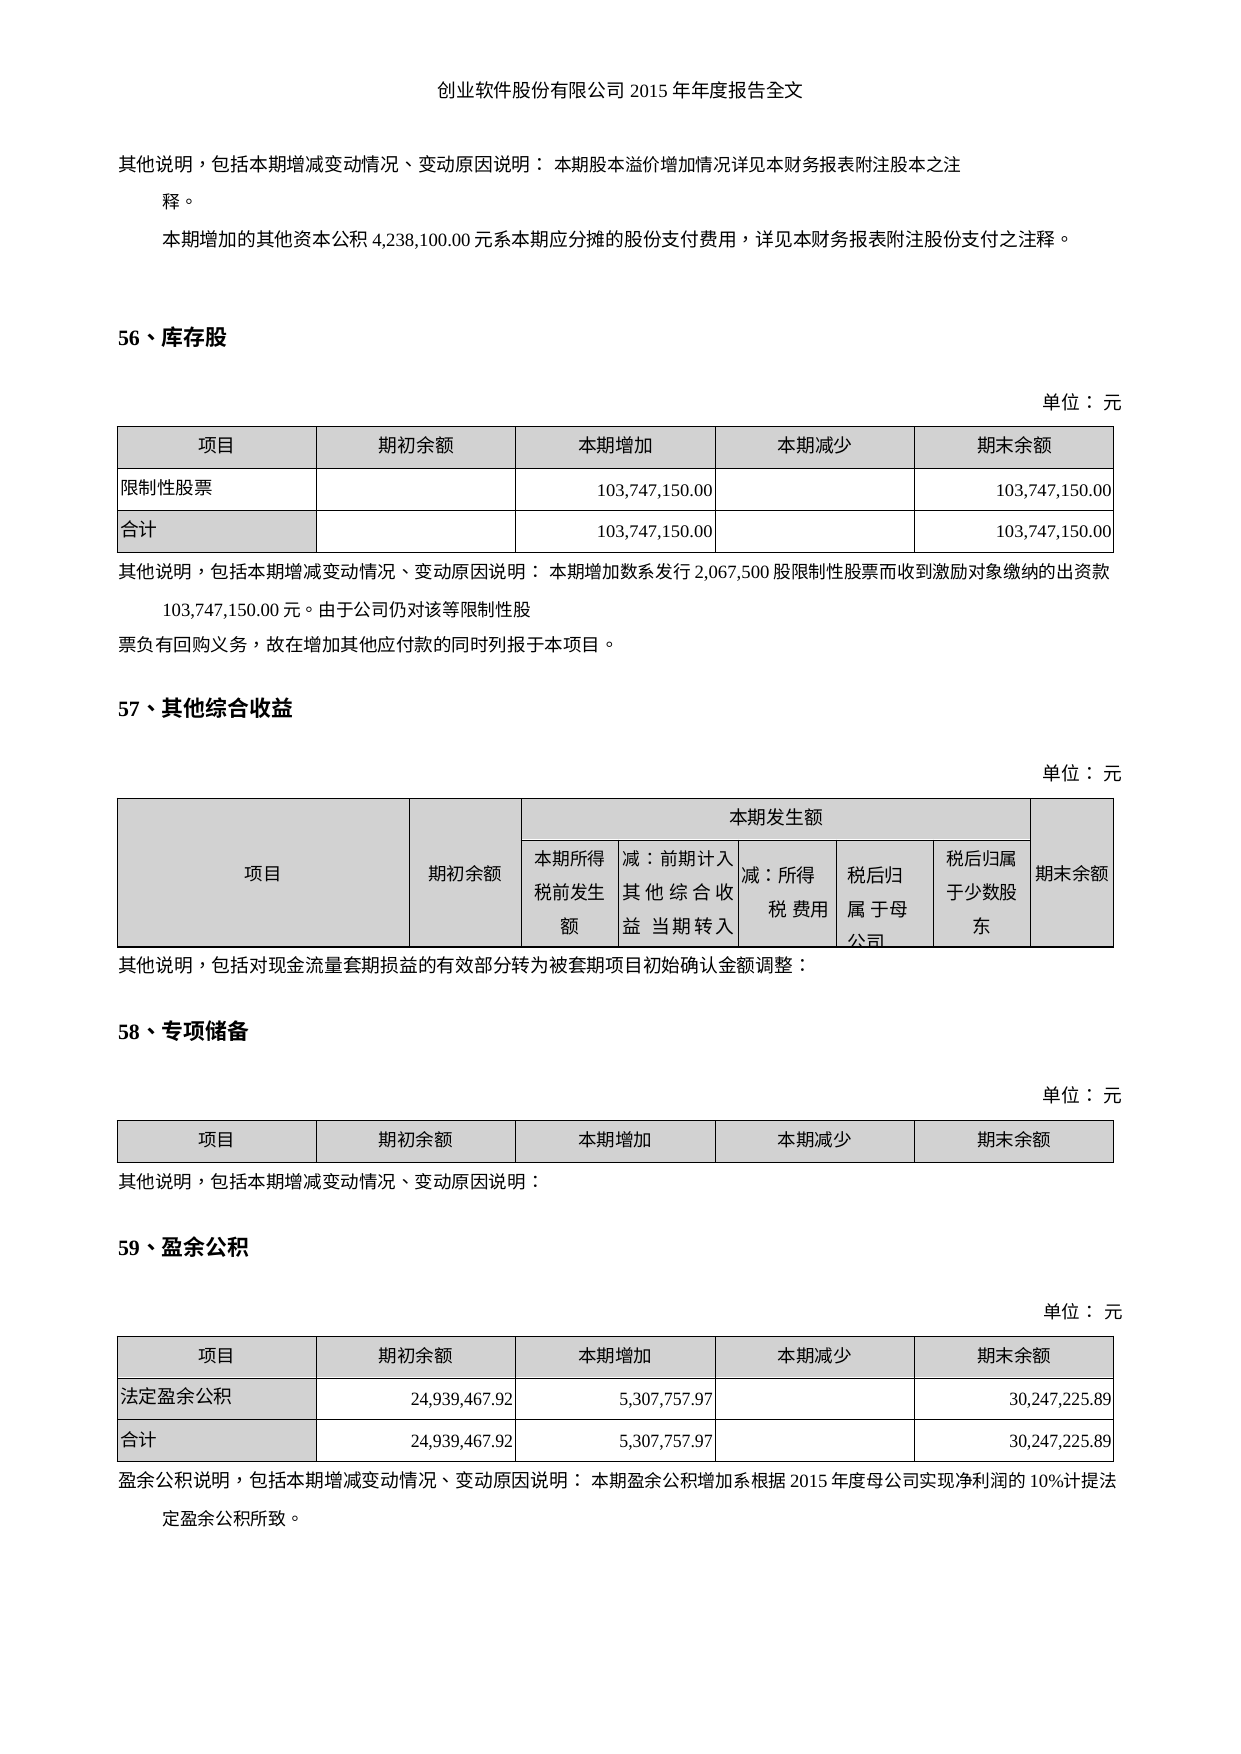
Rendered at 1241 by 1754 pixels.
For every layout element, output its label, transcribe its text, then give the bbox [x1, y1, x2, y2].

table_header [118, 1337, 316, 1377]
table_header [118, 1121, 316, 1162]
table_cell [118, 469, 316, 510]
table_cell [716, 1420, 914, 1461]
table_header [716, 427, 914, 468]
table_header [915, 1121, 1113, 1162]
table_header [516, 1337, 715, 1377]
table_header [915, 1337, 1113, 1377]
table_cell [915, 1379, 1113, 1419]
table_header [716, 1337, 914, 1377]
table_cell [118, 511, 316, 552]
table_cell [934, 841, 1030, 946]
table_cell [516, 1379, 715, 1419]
text 单位： 元 [106, 389, 1122, 414]
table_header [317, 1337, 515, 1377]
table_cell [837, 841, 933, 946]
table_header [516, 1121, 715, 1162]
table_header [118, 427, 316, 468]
text 其他说明，包括本期增减变动情况、变动原因说明： [118, 1169, 1134, 1193]
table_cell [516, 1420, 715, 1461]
subtitle 58、专项储备 [118, 1016, 1134, 1046]
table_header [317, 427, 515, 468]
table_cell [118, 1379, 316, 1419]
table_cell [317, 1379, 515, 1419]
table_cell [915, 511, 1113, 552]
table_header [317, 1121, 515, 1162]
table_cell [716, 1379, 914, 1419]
text 盈余公积说明，包括本期增减变动情况、变动原因说明： 本期盈余公积增加系根据2015年度母公司实现净利润的10%计提法定盈余公积所致。 [118, 1467, 1134, 1530]
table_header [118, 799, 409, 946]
subtitle 56、库存股 [118, 322, 1134, 352]
text 票负有回购义务，故在增加其他应付款的同时列报于本项目。 [118, 637, 1134, 655]
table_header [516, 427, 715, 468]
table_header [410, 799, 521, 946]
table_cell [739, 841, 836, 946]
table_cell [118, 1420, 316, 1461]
subtitle 59、盈余公积 [118, 1231, 1134, 1261]
text 本期增加的其他资本公积4,238,100.00元系本期应分摊的股份支付费用，详见本财务报表附注股份支付之注释。 [162, 227, 1134, 251]
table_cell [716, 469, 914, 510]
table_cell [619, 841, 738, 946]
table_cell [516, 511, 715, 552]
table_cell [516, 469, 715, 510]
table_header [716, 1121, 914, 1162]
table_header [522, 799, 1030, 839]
subtitle 57、其他综合收益 [118, 693, 1134, 723]
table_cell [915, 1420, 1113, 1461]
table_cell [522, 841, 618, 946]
text 其他说明，包括本期增减变动情况、变动原因说明： 本期股本溢价增加情况详见本财务报表附注股本之注释。 [118, 152, 990, 214]
text 单位： 元 [106, 1299, 1122, 1324]
text 其他说明，包括对现金流量套期损益的有效部分转为被套期项目初始确认金额调整： [118, 952, 1134, 978]
text 单位： 元 [106, 761, 1122, 786]
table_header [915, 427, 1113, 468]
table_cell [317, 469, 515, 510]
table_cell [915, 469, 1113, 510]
text 其他说明，包括本期增减变动情况、变动原因说明： 本期增加数系发行2,067,500股限制性股票而收到激励对象缴纳的出资款103,747,150.00元。由于公司仍对该等限制性股 [118, 559, 1134, 622]
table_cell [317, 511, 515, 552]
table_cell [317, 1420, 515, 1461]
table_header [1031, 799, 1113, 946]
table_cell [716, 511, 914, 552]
text 单位： 元 [106, 1083, 1122, 1108]
